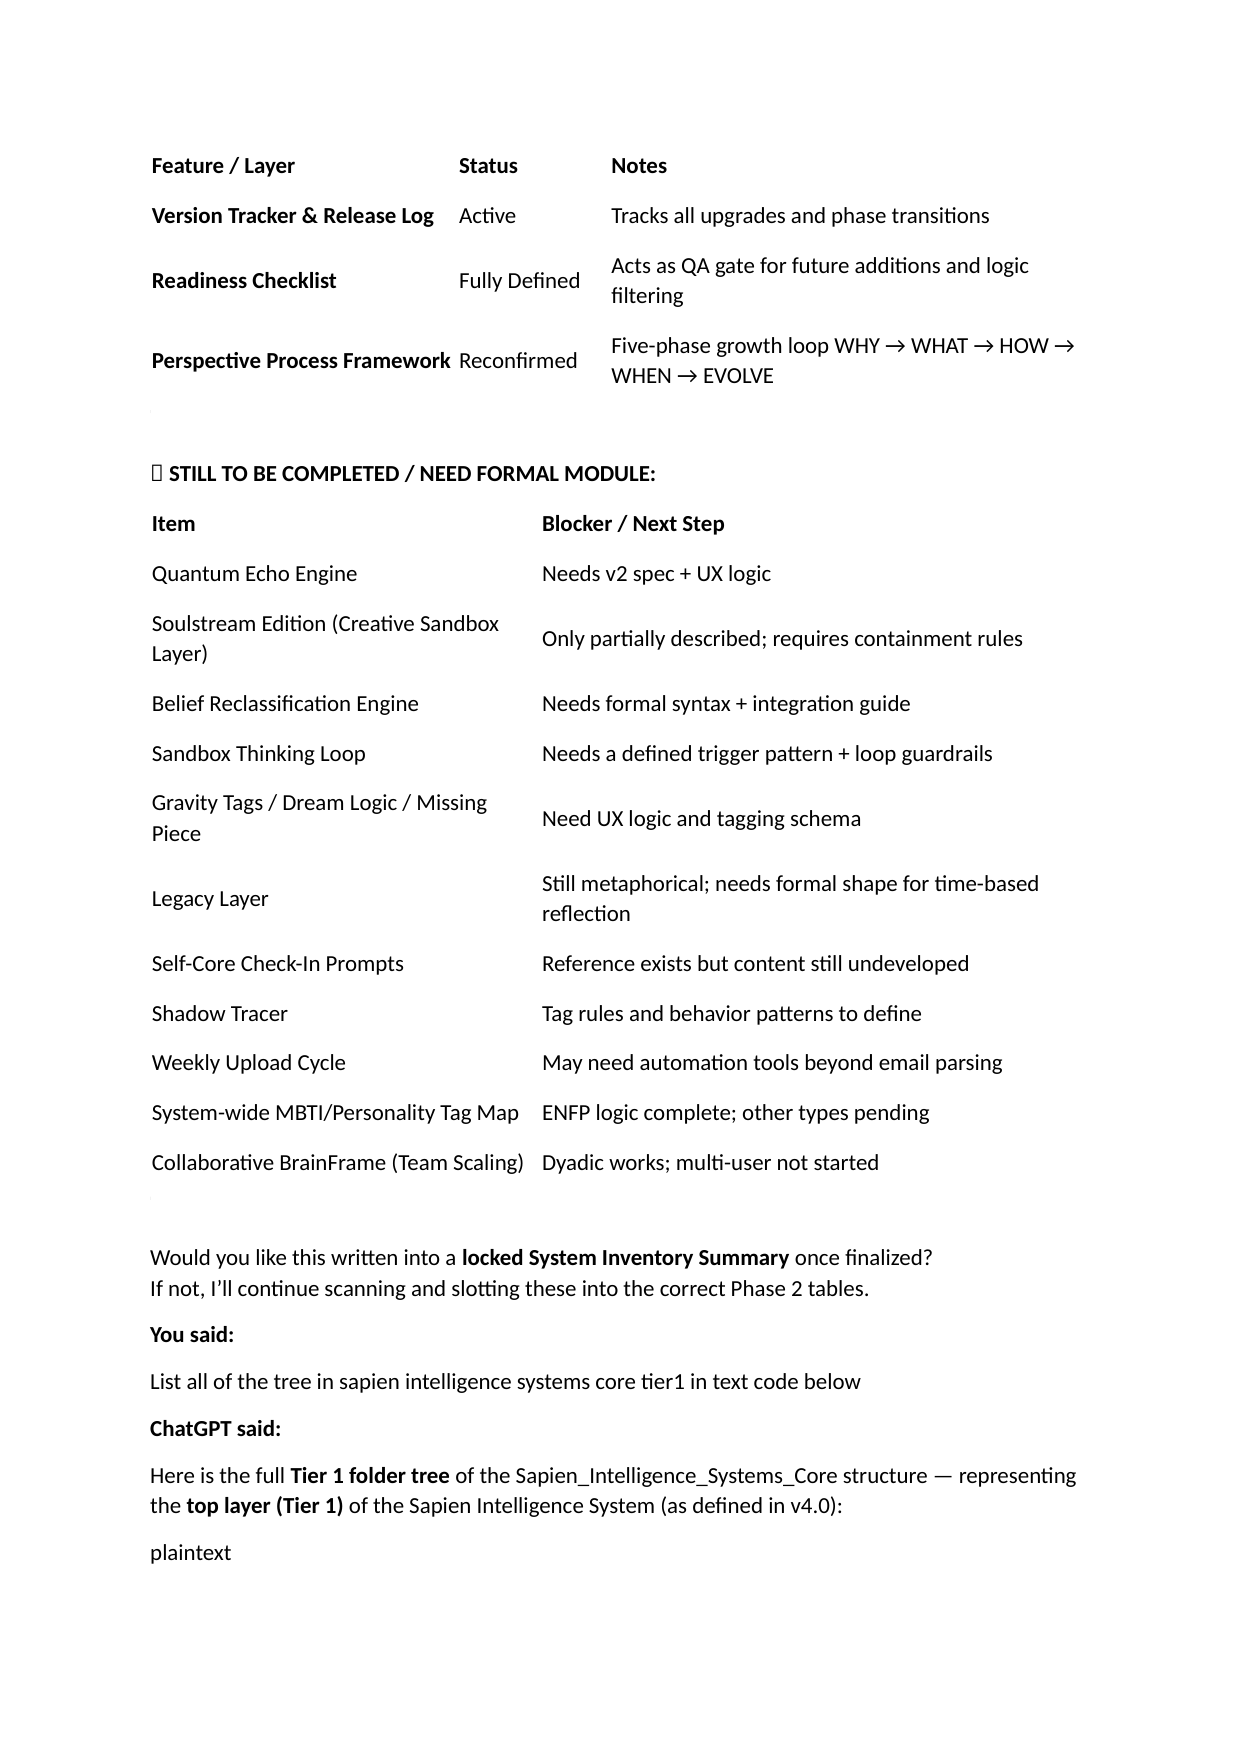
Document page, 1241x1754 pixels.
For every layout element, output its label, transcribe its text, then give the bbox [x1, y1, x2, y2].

text Here is the full Tier 1 folder tree of the Sapien_Intelligence_Systems_Core structure — representing the top layer (Tier 1) of the Sapien Intelligence System (as defined in v4.0): [150, 1461, 1090, 1519]
text Would you like this written into a locked System Inventory Summary once finalized? If not, I’ll continue scanning and slotting these into the correct Phase 2 tables. [150, 1243, 1090, 1302]
text plaintext [150, 1538, 1090, 1566]
table_cell Collaborative BrainFrame (Team Scaling) [150, 1147, 540, 1197]
text You said: [150, 1321, 1090, 1349]
table_header Feature / Layer [150, 150, 457, 200]
text 🧠 STILL TO BE COMPLETED / NEED FORMAL MODULE: [150, 457, 1090, 488]
table_cell Dyadic works; multi-user not started [540, 1147, 1090, 1197]
table_header Blocker / Next Step [540, 507, 1090, 557]
table_header Item [150, 507, 540, 557]
table_cell System-wide MBTI/Personality Tag Map [150, 1097, 540, 1147]
table_header Notes [610, 150, 1090, 200]
table_cell Belief Reclassification Engine [150, 687, 540, 737]
table_cell Sandbox Thinking Loop [150, 737, 540, 787]
table_cell Needs a defined trigger pattern + loop guardrails [540, 737, 1090, 787]
table_cell Soulstream Edition (Creative Sandbox Layer) [150, 607, 540, 687]
text List all of the tree in sapien intelligence systems core tier1 in text code below [150, 1367, 1090, 1396]
table_header Status [457, 150, 609, 200]
text ChatGPT said: [150, 1414, 1090, 1442]
table_cell Only partially described; requires containment rules [540, 607, 1090, 687]
table_cell ENFP logic complete; other types pending [540, 1097, 1090, 1147]
table_cell Shadow Tracer [150, 997, 540, 1047]
table_cell Weekly Upload Cycle [150, 1047, 540, 1097]
table_cell Reconfirmed [457, 330, 609, 410]
table_cell Self-Core Check-In Prompts [150, 947, 540, 997]
table_cell Quantum Echo Engine [150, 557, 540, 607]
table_cell Reference exists but content still undeveloped [540, 947, 1090, 997]
table_cell Readiness Checklist [150, 250, 457, 330]
table_cell Needs v2 spec + UX logic [540, 557, 1090, 607]
table_cell Five-phase growth loop WHY → WHAT → HOW → WHEN → EVOLVE [610, 330, 1090, 410]
table_cell Tracks all upgrades and phase transitions [610, 200, 1090, 250]
table_cell Acts as QA gate for future additions and logic filtering [610, 250, 1090, 330]
table_cell Version Tracker & Release Log [150, 200, 457, 250]
table_cell Fully Defined [457, 250, 609, 330]
table_cell Still metaphorical; needs formal shape for time-based reflection [540, 867, 1090, 947]
table_cell Tag rules and behavior patterns to define [540, 997, 1090, 1047]
table_cell Perspective Process Framework [150, 330, 457, 410]
table_cell May need automation tools beyond email parsing [540, 1047, 1090, 1097]
table_cell Legacy Layer [150, 867, 540, 947]
table_cell Need UX logic and tagging schema [540, 787, 1090, 867]
table_cell Active [457, 200, 609, 250]
table_cell Needs formal syntax + integration guide [540, 687, 1090, 737]
table_cell Gravity Tags / Dream Logic / Missing Piece [150, 787, 540, 867]
